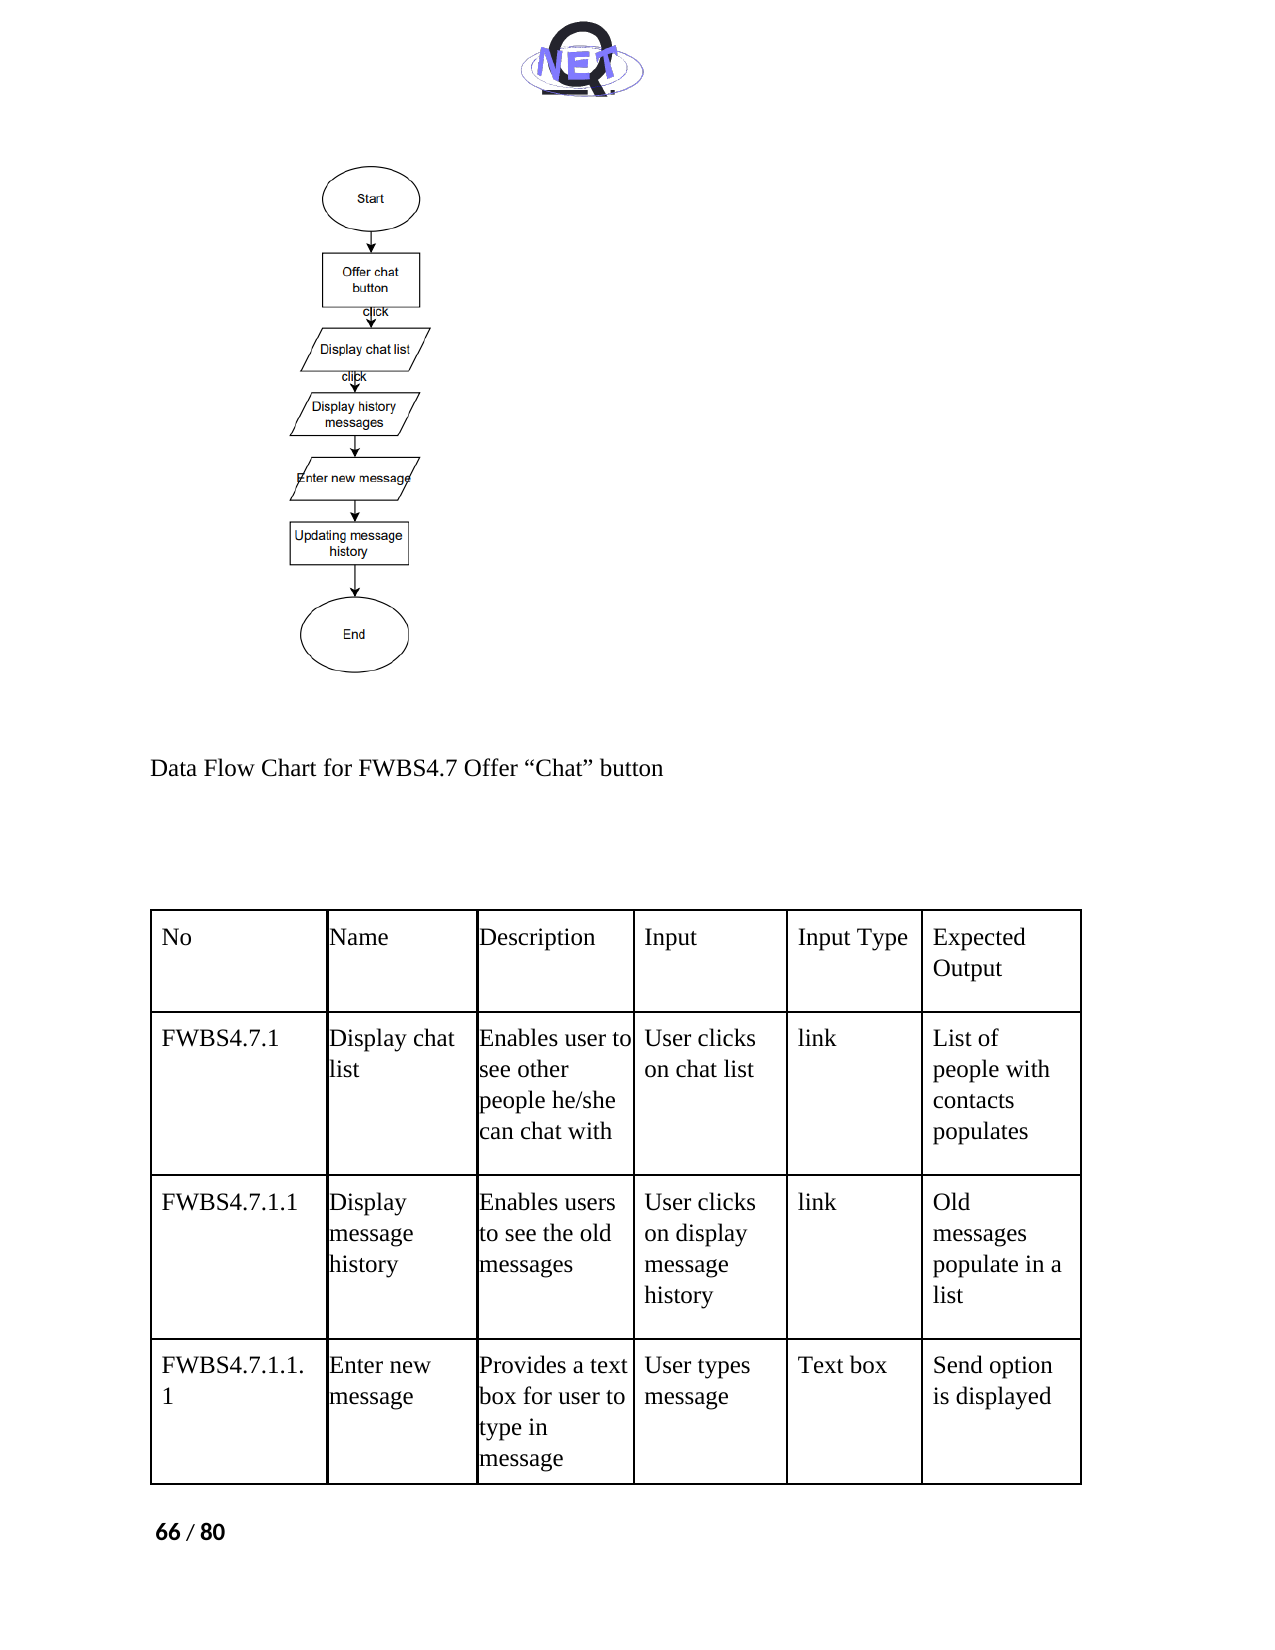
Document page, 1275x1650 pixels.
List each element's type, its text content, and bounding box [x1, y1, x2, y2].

table_header Input [635, 911, 786, 1011]
table_cell link [788, 1176, 921, 1338]
table_cell FWBS4.7.1.1 [152, 1176, 326, 1338]
table_header Name [329, 911, 476, 1011]
table_cell Send option is displayed [923, 1340, 1080, 1482]
table_header No [152, 911, 326, 1011]
table_cell Enter new message [329, 1340, 476, 1482]
picture [150, 150, 700, 734]
table_cell User clicks on chat list [635, 1013, 786, 1174]
table_header Description [479, 911, 633, 1011]
table_cell Text box [788, 1340, 921, 1482]
table_header Expected Output [923, 911, 1080, 1011]
table_cell Old messages populate in a list [923, 1176, 1080, 1338]
table_cell User types message [635, 1340, 786, 1482]
table_cell FWBS4.7.1.1.1 [152, 1340, 326, 1482]
table_cell link [788, 1013, 921, 1174]
table_cell Display chat list [329, 1013, 476, 1174]
table_cell User clicks on display message history [635, 1176, 786, 1338]
table_cell List of people with contacts populates [923, 1013, 1080, 1174]
table_cell Enables users to see the old messages [479, 1176, 633, 1338]
table_cell Display message history [329, 1176, 476, 1338]
text Data Flow Chart for FWBS4.7 Offer “Chat” button [150, 753, 1125, 781]
table_header Input Type [788, 911, 921, 1011]
picture [510, 12, 652, 103]
table_cell FWBS4.7.1 [152, 1013, 326, 1174]
table_cell Provides a text box for user to type in message [479, 1340, 633, 1482]
table_cell Enables user to see other people he/she can chat with [479, 1013, 633, 1174]
